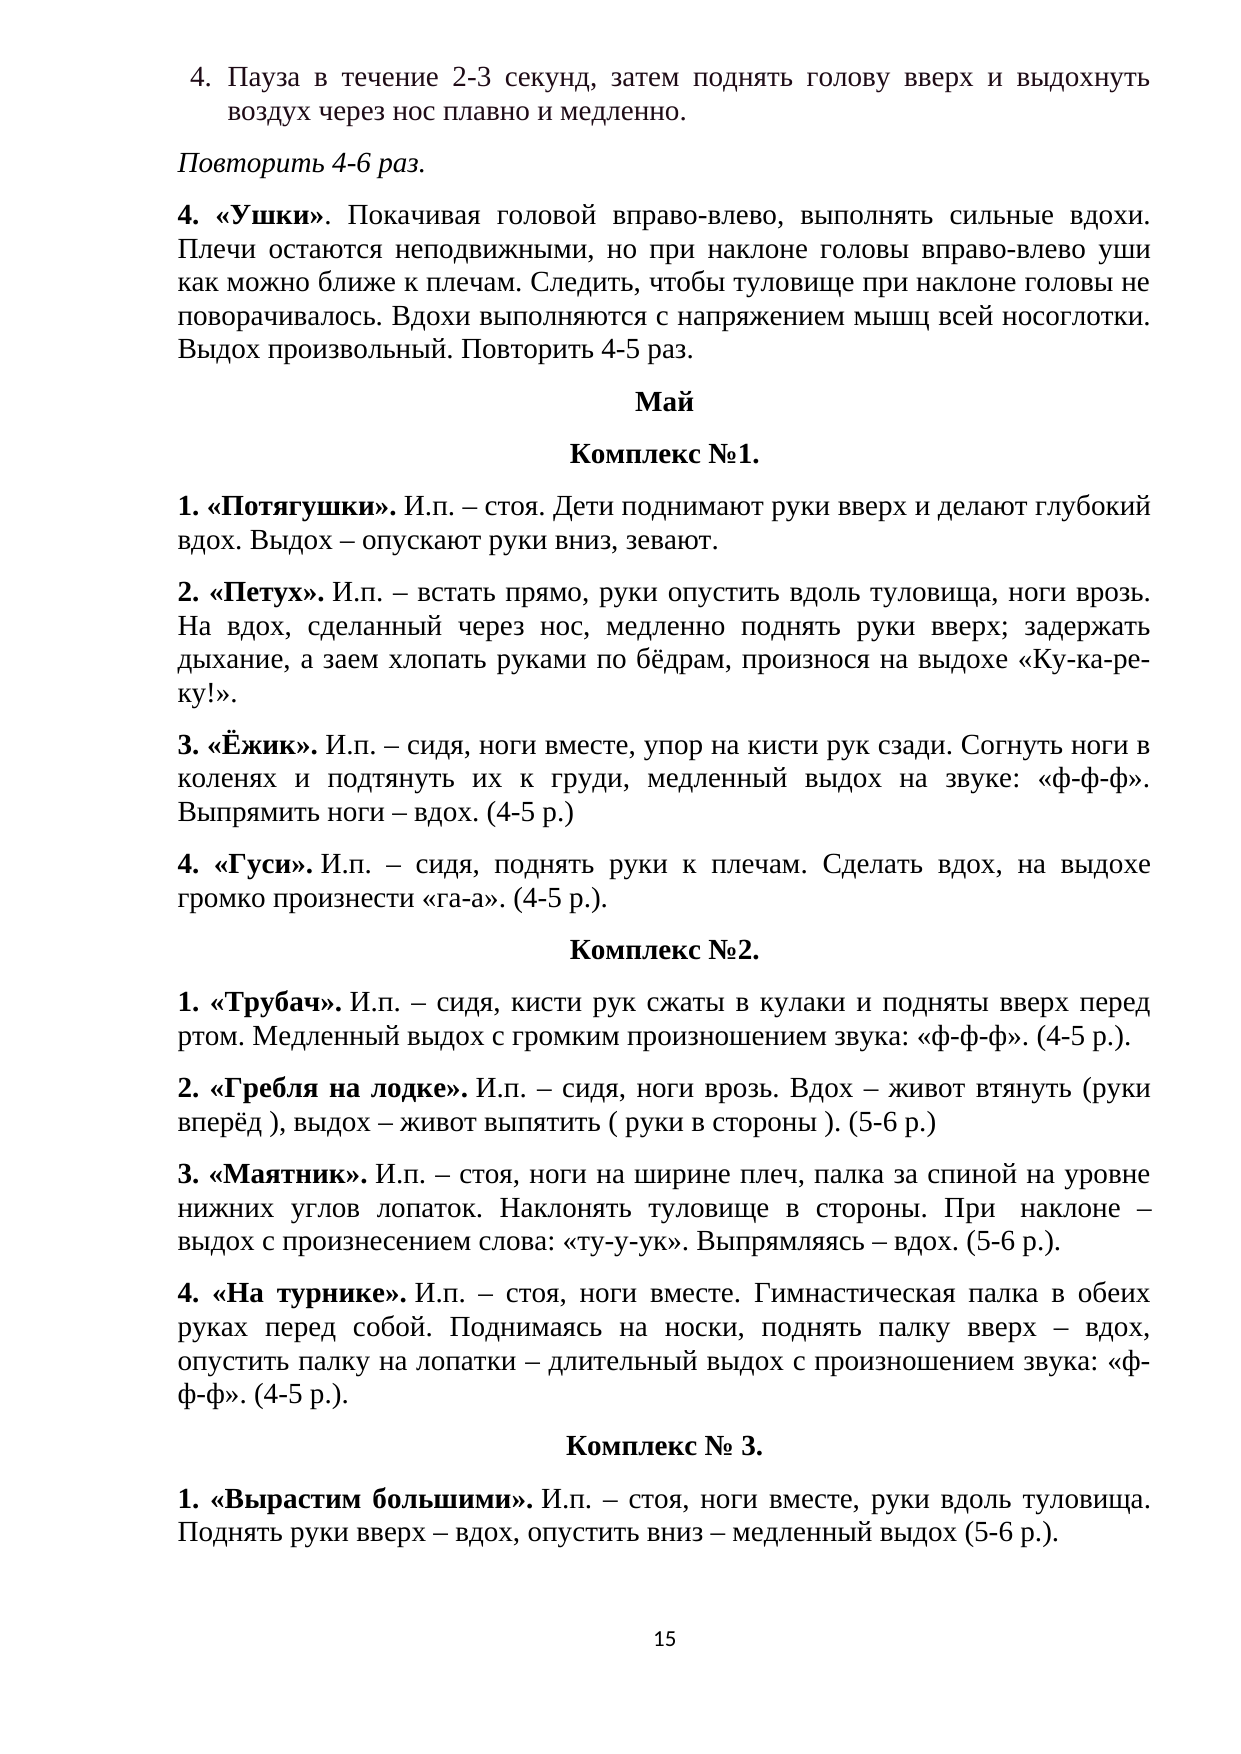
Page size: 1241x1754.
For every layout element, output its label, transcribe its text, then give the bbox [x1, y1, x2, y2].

list Пауза в течение 2-3 секунд, затем поднять голову вверх и выдохнуть воздух через нос плавно и медленно. [190, 59, 1152, 126]
text 1. «Трубач». И.п. – сидя, кисти рук сжаты в кулаки и подняты вверх перед ртом. Медленный выдох с громким произношением звука: «ф-ф-ф». (4-5 р.). [177, 984, 1152, 1052]
text Комплекс №1. [177, 436, 1152, 469]
text 2. «Петух». И.п. – встать прямо, руки опустить вдоль туловища, ноги врозь. На вдох, сделанный через нос, медленно поднять руки вверх; задержать дыхание, а заем хлопать руками по бёдрам, произнося на выдохе «Ку-ка-ре-ку!». [177, 574, 1152, 708]
text 4. «Гуси». И.п. – сидя, поднять руки к плечам. Сделать вдох, на выдохе громко произнести «га-а». (4-5 р.). [177, 846, 1152, 913]
text 2. «Гребля на лодке». И.п. – сидя, ноги врозь. Вдох – живот втянуть (руки вперёд ), выдох – живот выпятить ( руки в стороны ). (5-6 р.) [177, 1070, 1152, 1137]
text 4. «На турнике». И.п. – стоя, ноги вместе. Гимнастическая палка в обеих руках перед собой. Поднимаясь на носки, поднять палку вверх – вдох, опустить палку на лопатки – длительный выдох с произношением звука: «ф-ф-ф». (4-5 р.). [177, 1276, 1152, 1410]
text 4. «Ушки». Покачивая головой вправо-влево, выполнять сильные вдохи. Плечи остаются неподвижными, но при наклоне головы вправо-влево уши как можно ближе к плечам. Следить, чтобы туловище при наклоне головы не поворачивалось. Вдохи выполняются с напряжением мышц всей носоглотки. Выдох произвольный. Повторить 4-5 раз. [177, 197, 1152, 365]
text 3. «Маятник». И.п. – стоя, ноги на ширине плеч, палка за спиной на уровне нижних углов лопаток. Наклонять туловище в стороны. При наклоне – выдох с произнесением слова: «ту-у-ук». Выпрямляясь – вдох. (5-6 р.). [177, 1156, 1152, 1257]
text Комплекс № 3. [177, 1428, 1152, 1462]
text 3. «Ёжик». И.п. – сидя, ноги вместе, упор на кисти рук сзади. Согнуть ноги в коленях и подтянуть их к груди, медленный выдох на звуке: «ф-ф-ф». Выпрямить ноги – вдох. (4-5 р.) [177, 727, 1152, 828]
text Май [177, 384, 1152, 417]
text Комплекс №2. [177, 932, 1152, 966]
text 1. «Вырастим большими». И.п. – стоя, ноги вместе, руки вдоль туловища. Поднять руки вверх – вдох, опустить вниз – медленный выдох (5-6 р.). [177, 1481, 1152, 1548]
text 1. «Потягушки». И.п. – стоя. Дети поднимают руки вверх и делают глубокий вдох. Выдох – опускают руки вниз, зевают. [177, 488, 1152, 555]
text Повторить 4-6 раз. [177, 145, 1152, 178]
